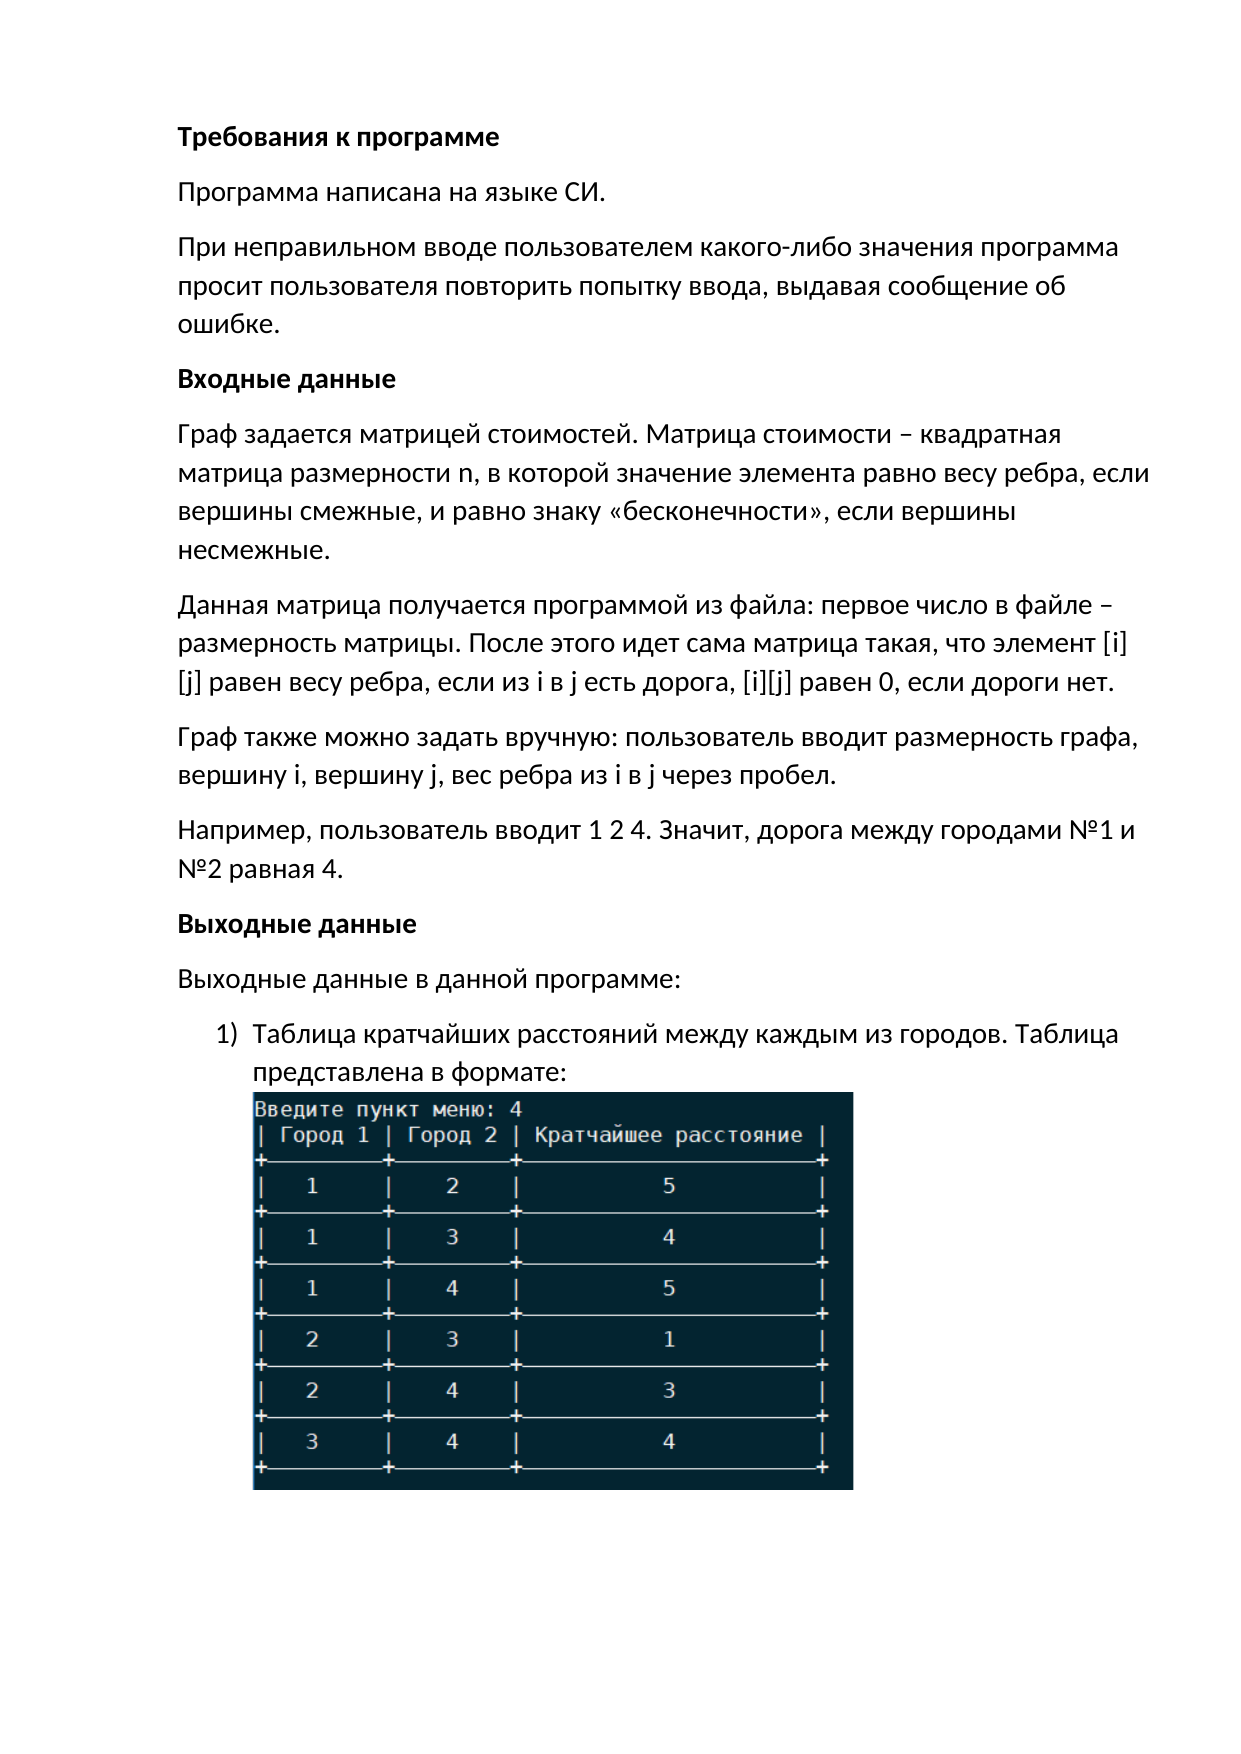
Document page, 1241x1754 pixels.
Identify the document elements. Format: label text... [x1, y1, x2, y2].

text Программа написана на языке СИ. [177, 173, 1152, 209]
picture [252, 1092, 854, 1490]
list Таблица кратчайших расстояний между каждым из городов. Таблица представлена в формате: [215, 1015, 1152, 1089]
text При неправильном вводе пользователем какого-либо значения программа просит пользователя повторить попытку ввода, выдавая сообщение об ошибке. [177, 228, 1152, 341]
text Выходные данные [177, 905, 1152, 941]
text Граф также можно задать вручную: пользователь вводит размерность графа, вершину i, вершину j, вес ребра из i в j через пробел. [177, 718, 1152, 792]
text Выходные данные в данной программе: [177, 960, 1152, 996]
text Граф задается матрицей стоимостей. Матрица стоимости – квадратная матрица размерности n, в которой значение элемента равно весу ребра, если вершины смежные, и равно знаку «бесконечности», если вершины несмежные. [177, 415, 1152, 566]
text Например, пользователь вводит 1 2 4. Значит, дорога между городами №1 и №2 равная 4. [177, 811, 1152, 885]
text Входные данные [177, 360, 1152, 396]
text Данная матрица получается программой из файла: первое число в файле – размерность матрицы. После этого идет сама матрица такая, что элемент [i][j] равен весу ребра, если из i в j есть дорога, [i][j] равен 0, если дороги нет. [177, 586, 1152, 698]
text Требования к программе [177, 118, 1152, 154]
